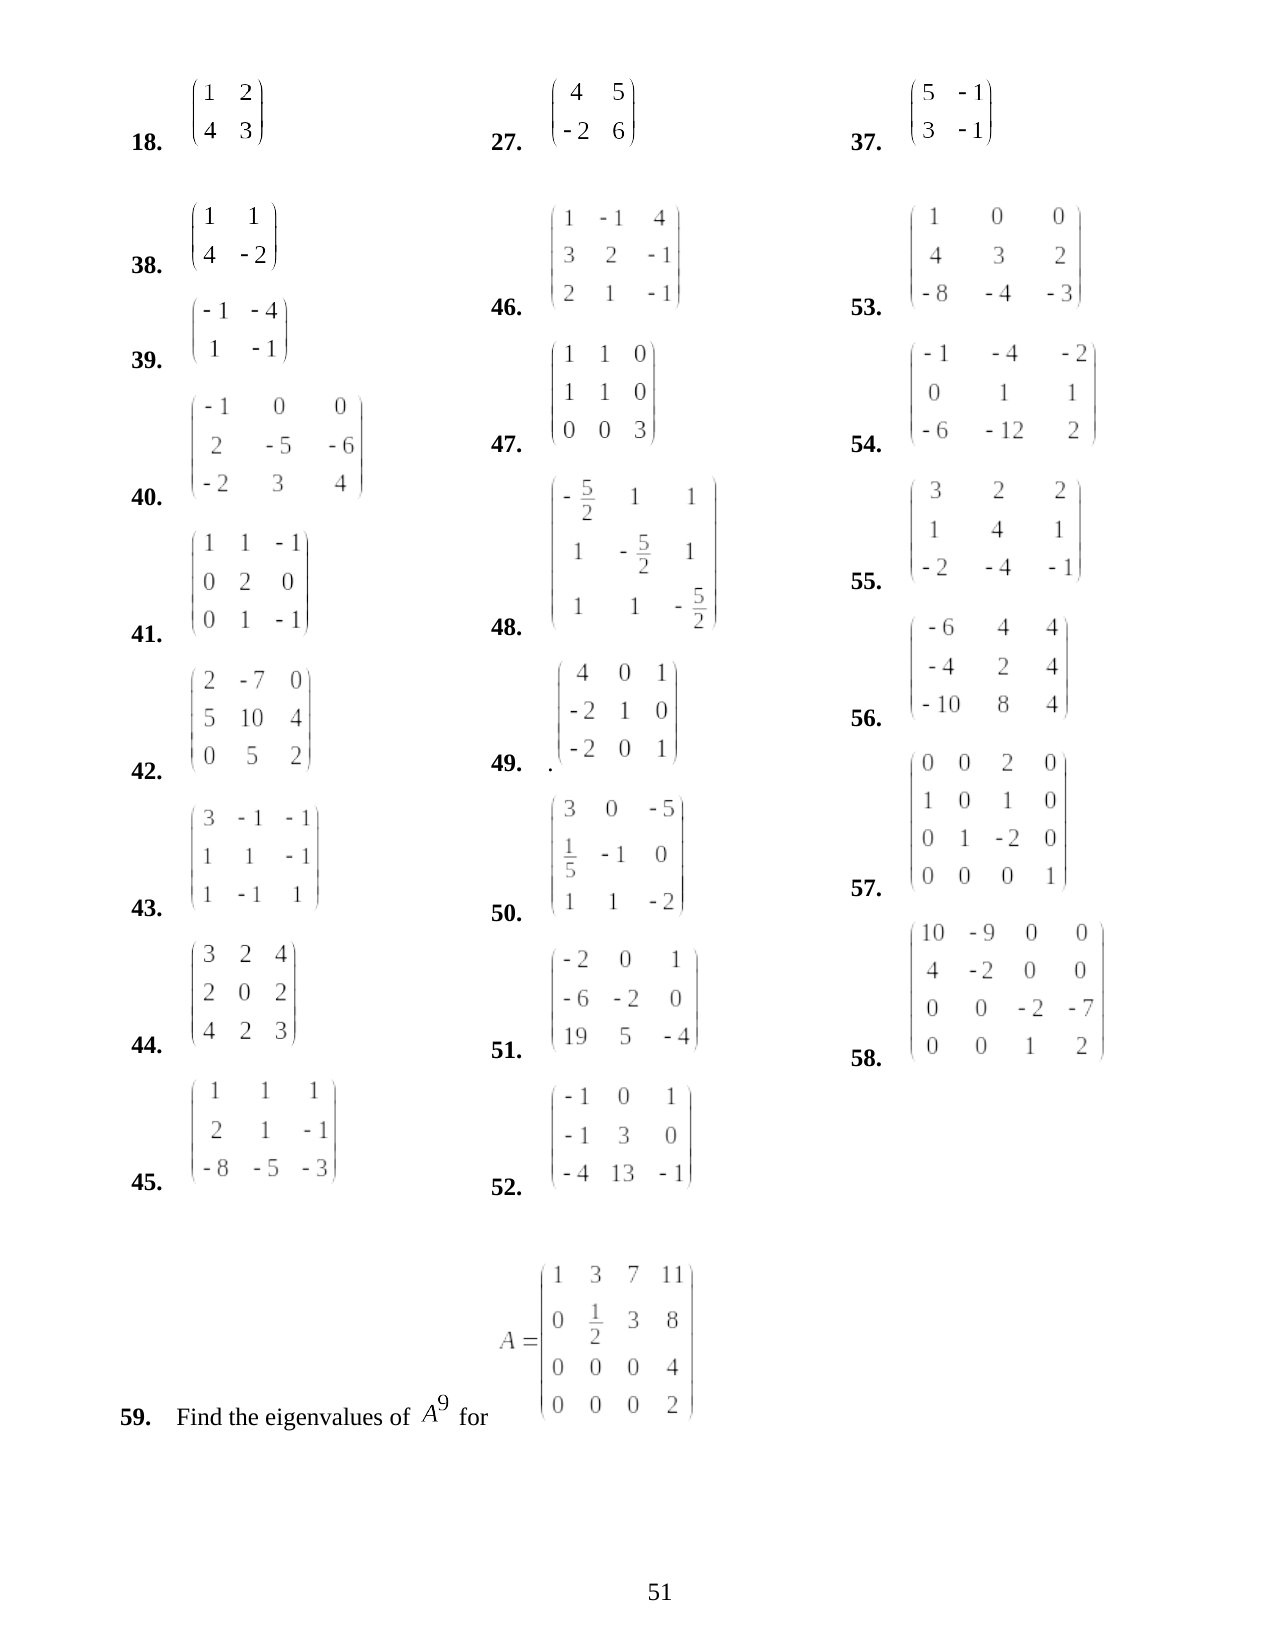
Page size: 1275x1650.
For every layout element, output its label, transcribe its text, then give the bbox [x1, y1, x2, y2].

table_header [839, 199, 1199, 1215]
table_header [120, 75, 479, 170]
table_header . [480, 199, 839, 1215]
table_header [120, 199, 479, 1215]
table_header [839, 75, 1199, 170]
list Find the eigenvalues of for [120, 1258, 1200, 1431]
table_header [480, 75, 839, 170]
